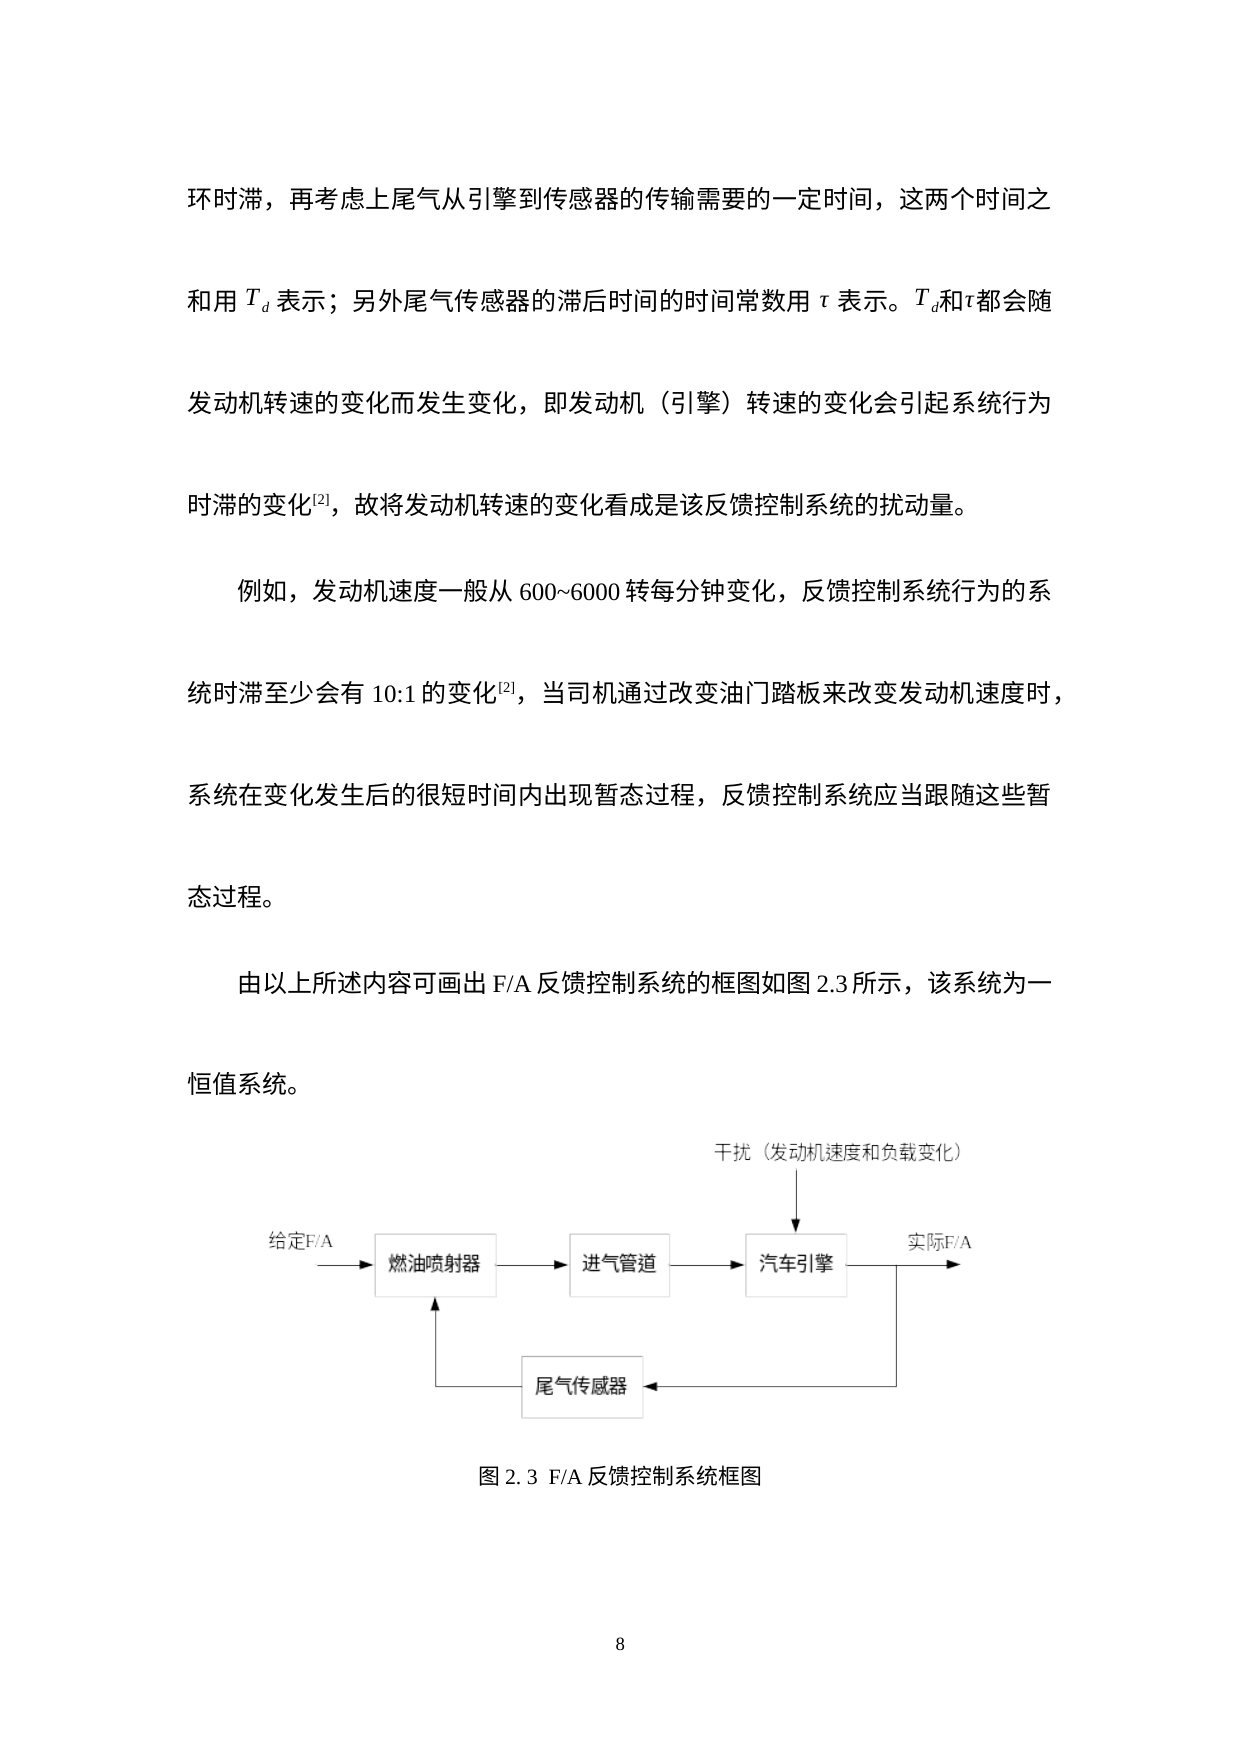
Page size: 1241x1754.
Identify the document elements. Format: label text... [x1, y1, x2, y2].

text 由以上所述内容可画出F/A反馈控制系统的框图如图2.3所示，该系统为一恒值系统。 [187, 947, 1053, 1117]
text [187, 164, 1053, 537]
text 图2. 3 F/A反馈控制系统框图 [187, 1458, 1053, 1492]
text 例如，发动机速度一般从600~6000转每分钟变化，反馈控制系统行为的系统时滞至少会有10:1的变化[2]，当司机通过改变油门踏板来改变发动机速度时，系统在变化发生后的很短时间内出现暂态过程，反馈控制系统应当跟随这些暂态过程。 [187, 556, 1053, 929]
